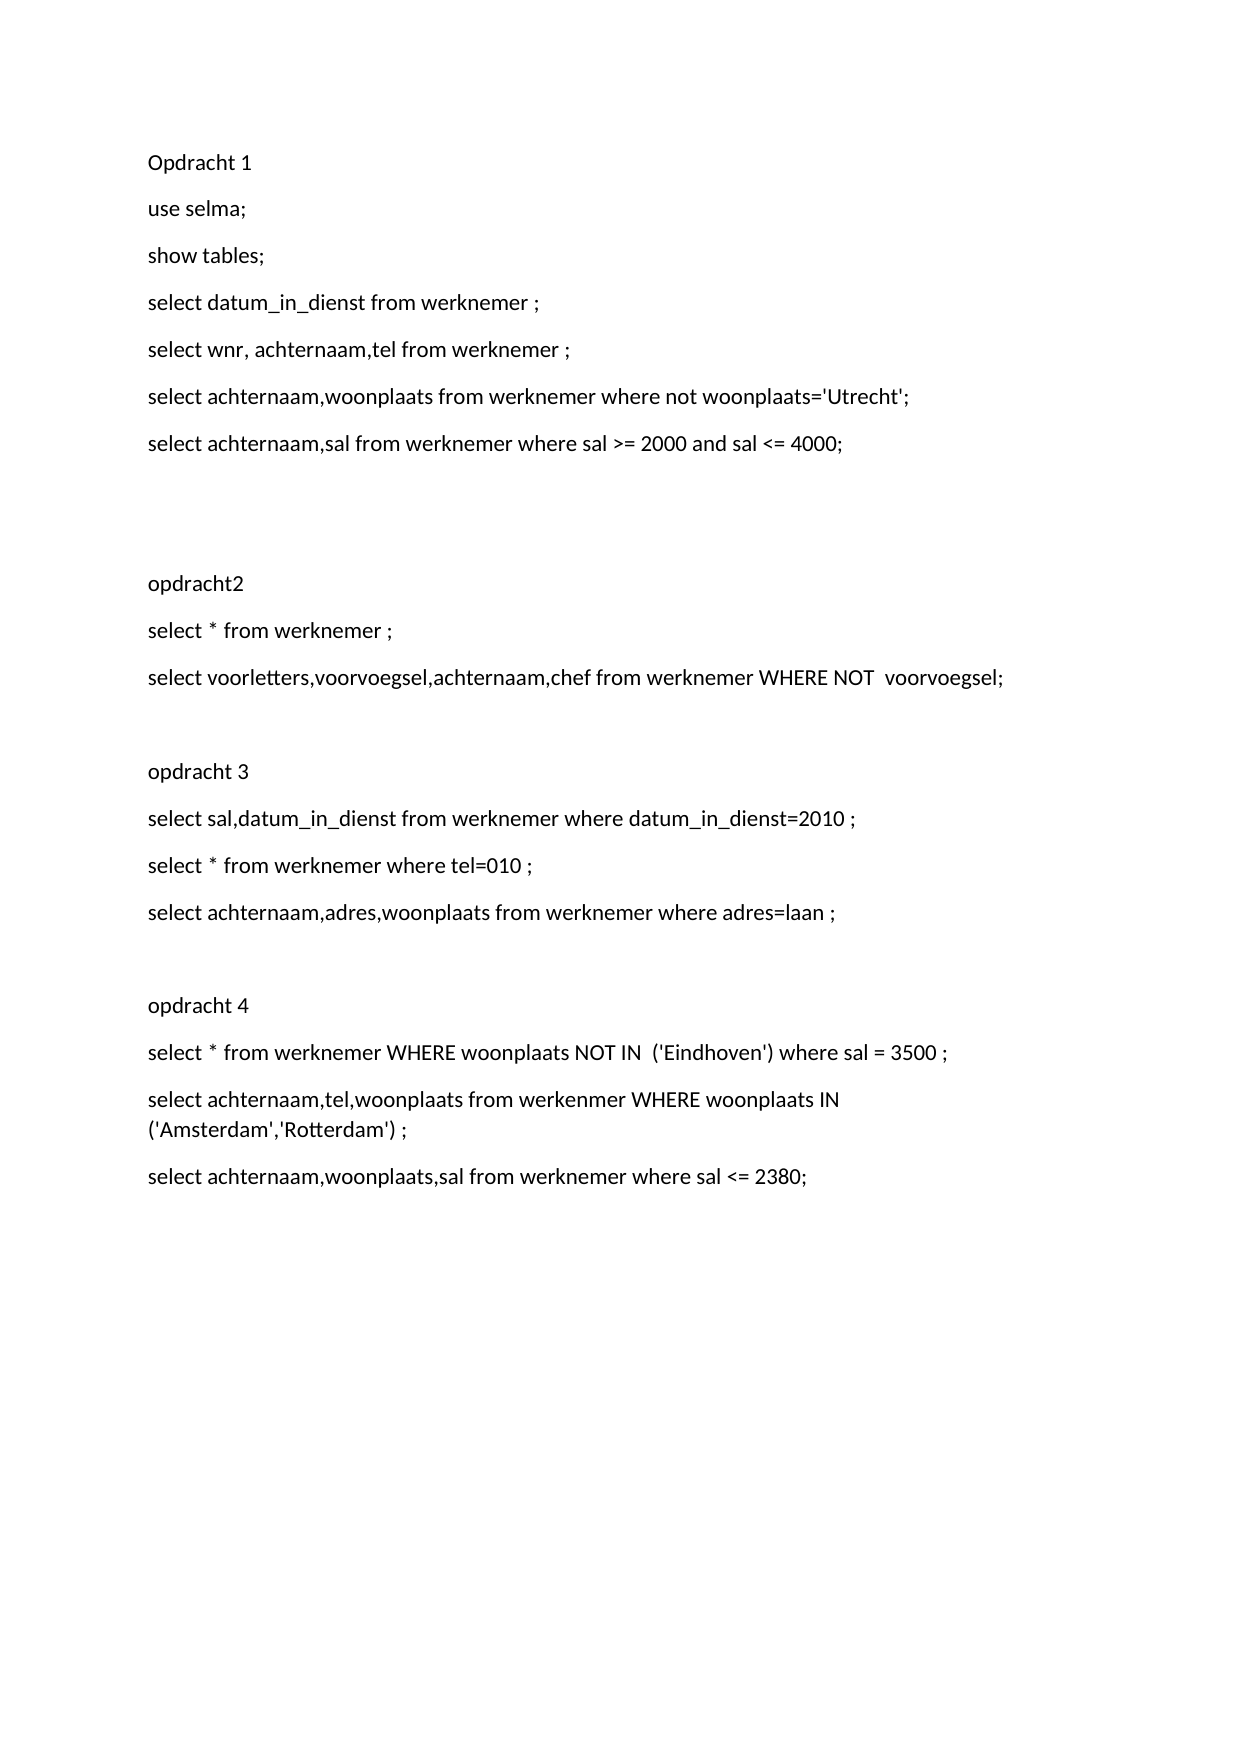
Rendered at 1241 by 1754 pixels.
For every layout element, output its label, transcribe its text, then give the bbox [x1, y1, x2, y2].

text opdracht 4 [148, 991, 1093, 1019]
text select * from werknemer where tel=010 ; [148, 851, 1093, 879]
text select achternaam,adres,woonplaats from werknemer where adres=laan ; [148, 898, 1093, 926]
text show tables; [148, 241, 1093, 269]
text select achternaam,woonplaats,sal from werknemer where sal <= 2380; [148, 1162, 1093, 1190]
text select voorletters,voorvoegsel,achternaam,chef from werknemer WHERE NOT voorvoegsel; [148, 663, 1093, 691]
text select sal,datum_in_dienst from werknemer where datum_in_dienst=2010 ; [148, 804, 1093, 832]
text select * from werknemer ; [148, 616, 1093, 644]
text use selma; [148, 194, 1093, 222]
text select * from werknemer WHERE woonplaats NOT IN ('Eindhoven') where sal = 3500 ; [148, 1038, 1093, 1066]
text select achternaam,tel,woonplaats from werkenmer WHERE woonplaats IN ('Amsterdam','Rotterdam') ; [148, 1085, 1093, 1143]
text select datum_in_dienst from werknemer ; [148, 288, 1093, 316]
text opdracht2 [148, 569, 1093, 597]
text select wnr, achternaam,tel from werknemer ; [148, 335, 1093, 363]
text select achternaam,sal from werknemer where sal >= 2000 and sal <= 4000; [148, 429, 1093, 457]
text Opdracht 1 [148, 148, 1093, 176]
text opdracht 3 [148, 757, 1093, 785]
text select achternaam,woonplaats from werknemer where not woonplaats='Utrecht'; [148, 382, 1093, 410]
